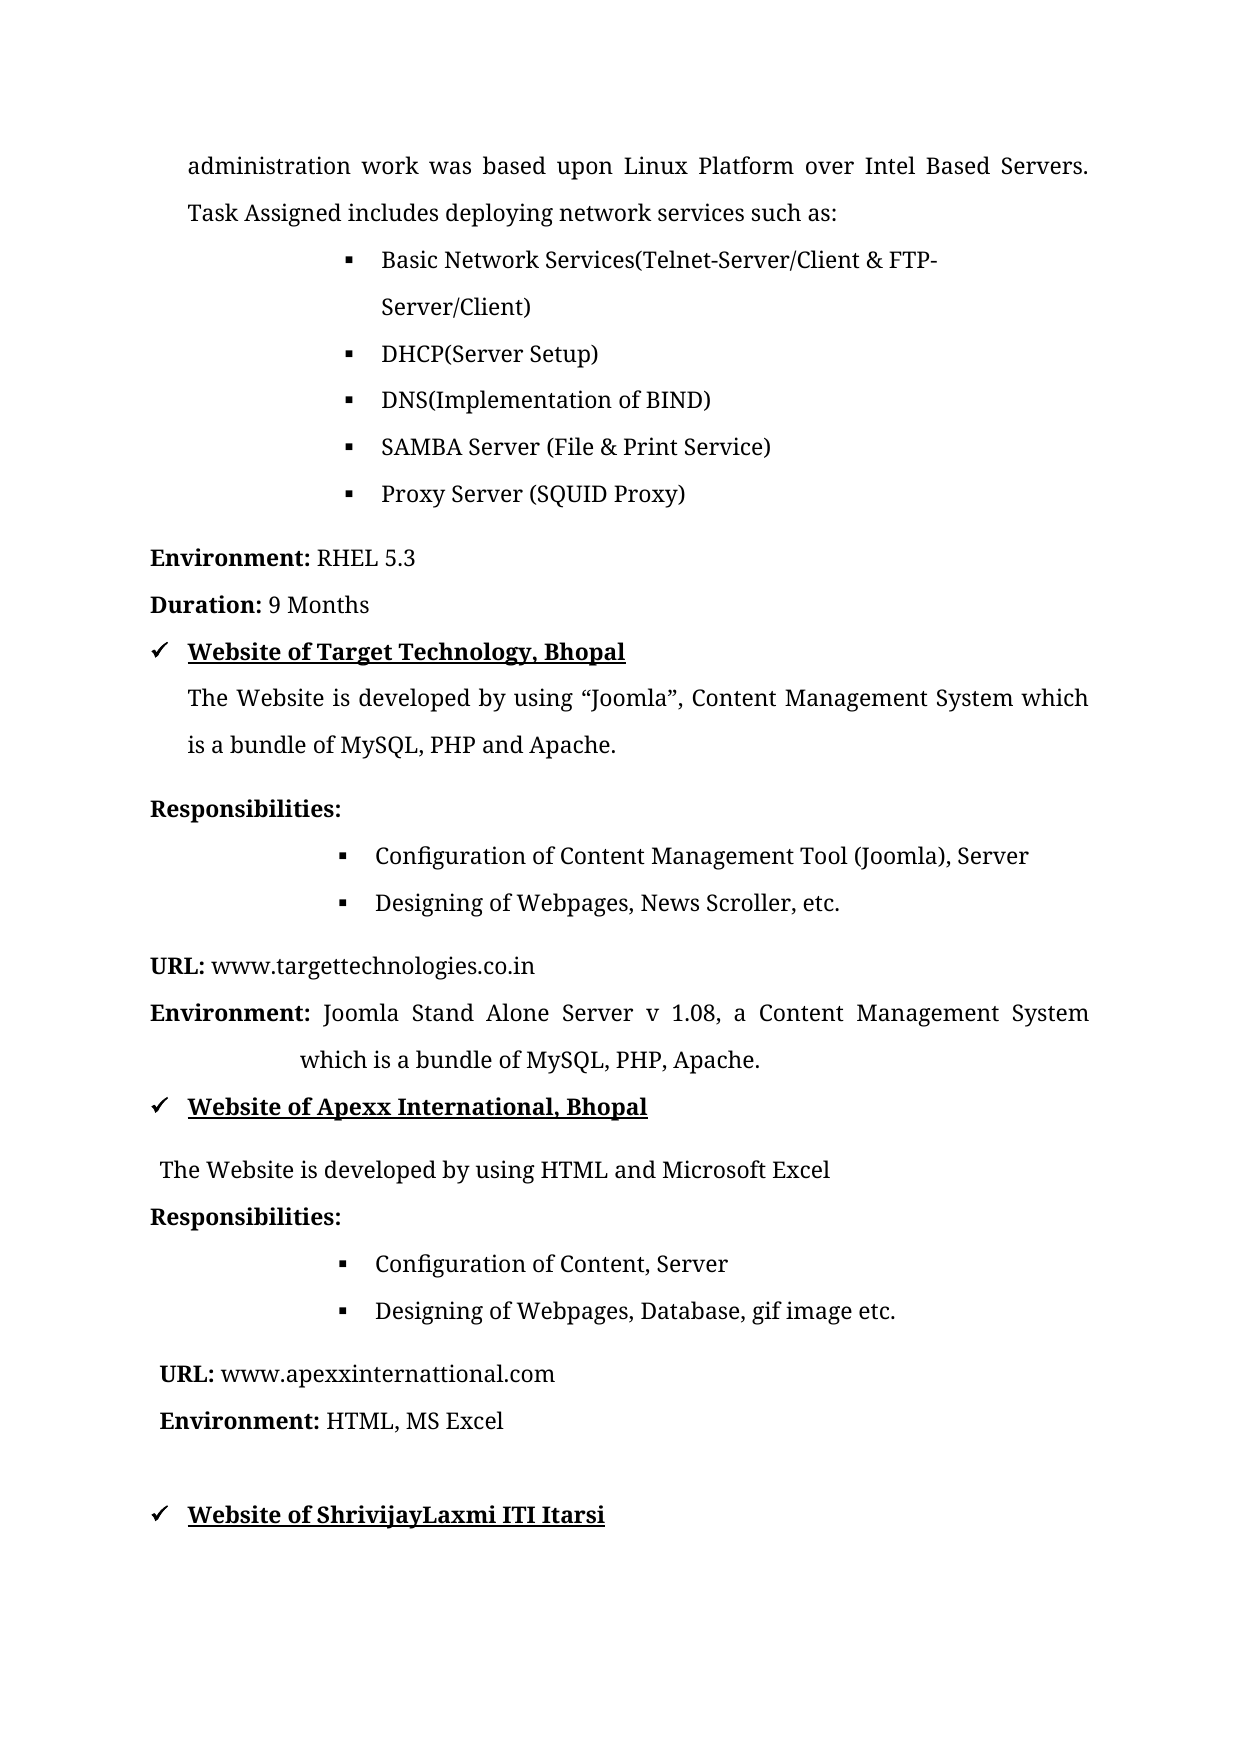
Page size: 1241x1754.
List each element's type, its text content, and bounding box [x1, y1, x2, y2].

text URL: www.targettechnologies.co.in [150, 950, 1090, 981]
text Environment: Joomla Stand Alone Server v 1.08, a Content Management System which is a bundle of MySQL, PHP, Apache. [150, 997, 1090, 1075]
list DNS(Implementation of BIND) [344, 384, 1090, 416]
list Website of ShrivijayLaxmi ITI Itarsi [150, 1499, 1090, 1530]
list Basic Network Services(Telnet-Server/Client & FTP- Server/Client) [344, 244, 1090, 322]
list SAMBA Server (File & Print Service) [344, 431, 1090, 462]
text Environment: RHEL 5.3 [150, 542, 1090, 573]
list DHCP(Server Setup) [344, 337, 1090, 369]
list Website of Apexx International, Bhopal [150, 1091, 1090, 1122]
list The Website is developed by using “Joomla”, Content Management System which is a bundle of MySQL, PHP and Apache. [187, 682, 1090, 760]
list Configuration of Content, Server [337, 1248, 1090, 1279]
list Designing of Webpages, News Scroller, etc. [337, 886, 1090, 918]
text The Website is developed by using HTML and Microsoft Excel [159, 1154, 1090, 1185]
list Designing of Webpages, Database, gif image etc. [337, 1295, 1090, 1326]
text Responsibilities: [150, 793, 1090, 824]
text Responsibilities: [150, 1201, 1090, 1232]
text URL: www.apexxinternattional.com [159, 1358, 1090, 1389]
text Environment: HTML, MS Excel [159, 1405, 1090, 1436]
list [187, 150, 1090, 228]
text Duration: 9 Months [150, 588, 1090, 620]
list Proxy Server (SQUID Proxy) [344, 478, 1090, 509]
list Website of Target Technology, Bhopal [150, 635, 1090, 667]
list Configuration of Content Management Tool (Joomla), Server [337, 839, 1090, 871]
